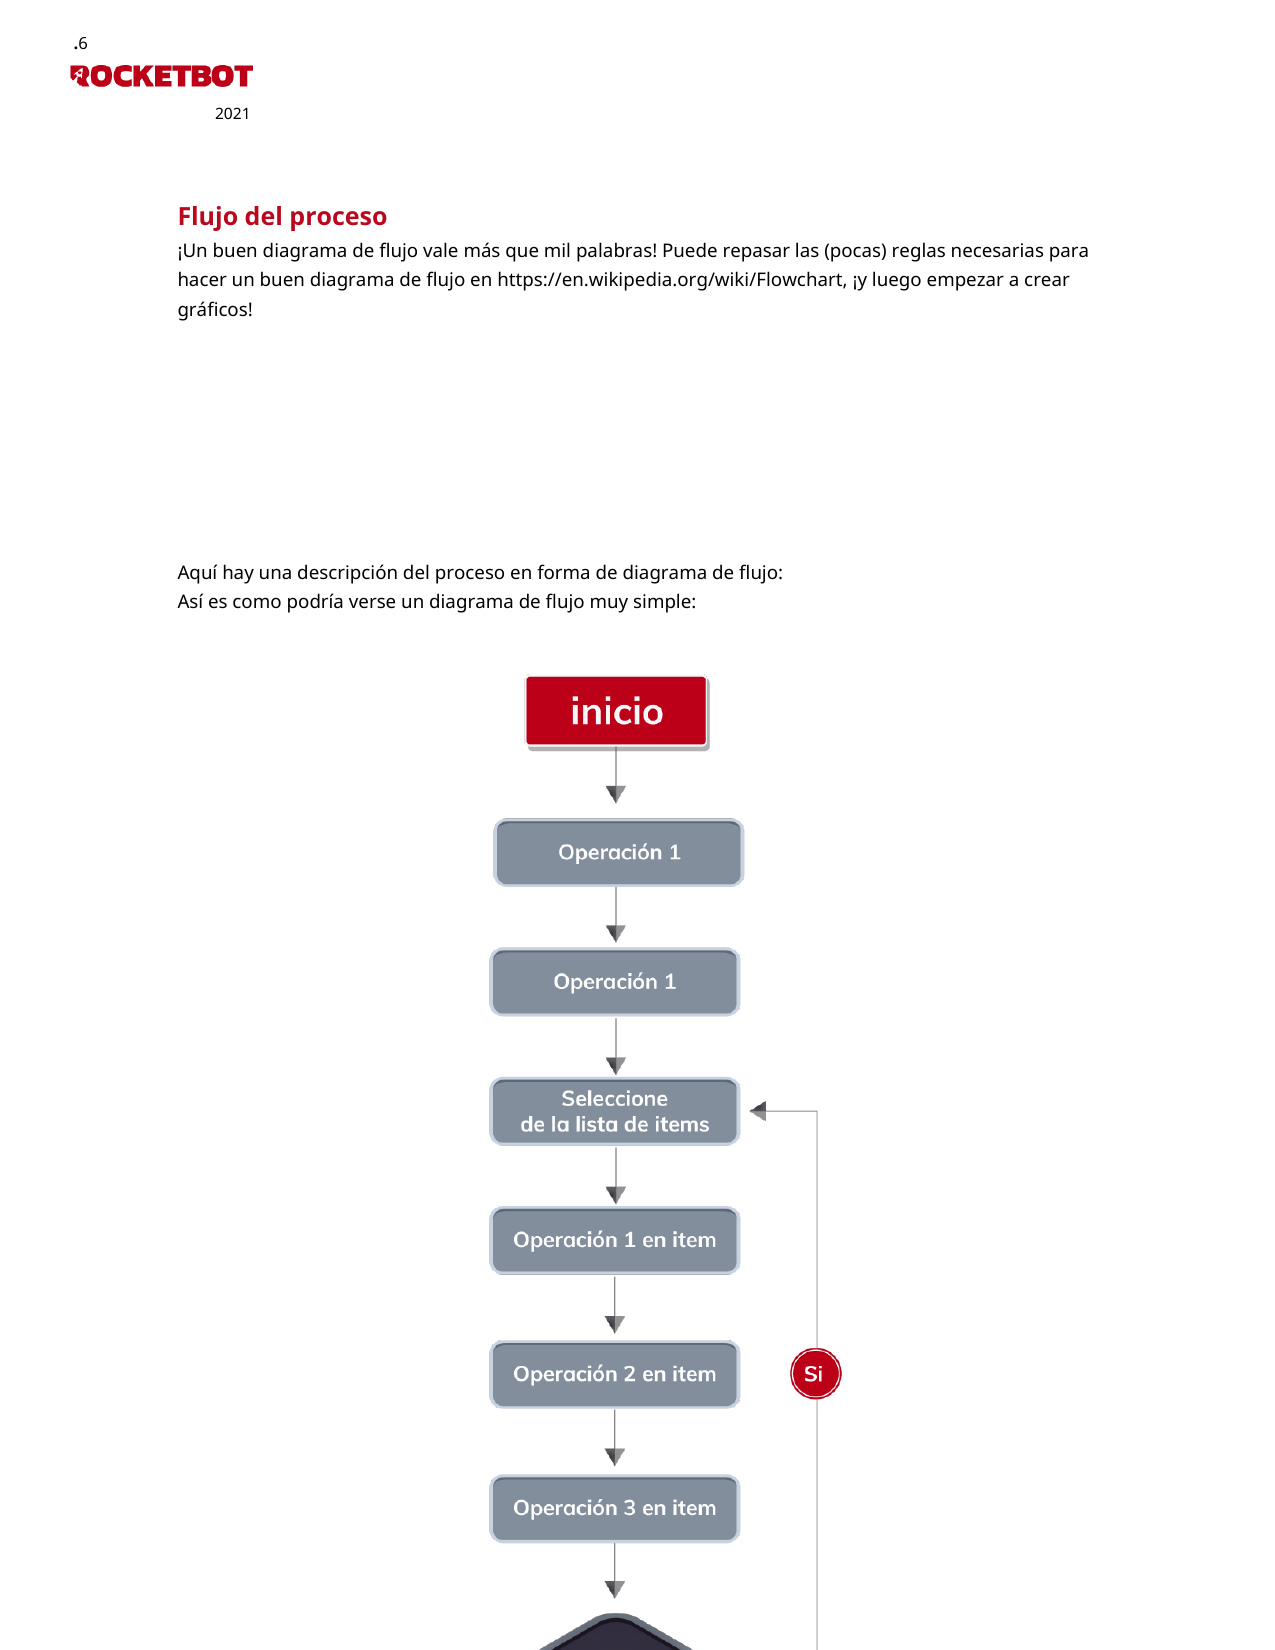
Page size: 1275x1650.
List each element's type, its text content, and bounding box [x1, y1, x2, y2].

text Así es como podría verse un diagrama de flujo muy simple: [177, 589, 1098, 614]
text ¡Un buen diagrama de flujo vale más que mil palabras! Puede repasar las (pocas) reglas necesarias para hacer un buen diagrama de flujo en https://en.wikipedia.org/wiki/Flowchart, ¡y luego empezar a crear gráficos! [177, 237, 1098, 321]
picture [436, 649, 854, 1650]
text Aquí hay una descripción del proceso en forma de diagrama de flujo: [177, 559, 1098, 585]
text Flujo del proceso [177, 198, 1098, 232]
picture [63, 57, 278, 94]
